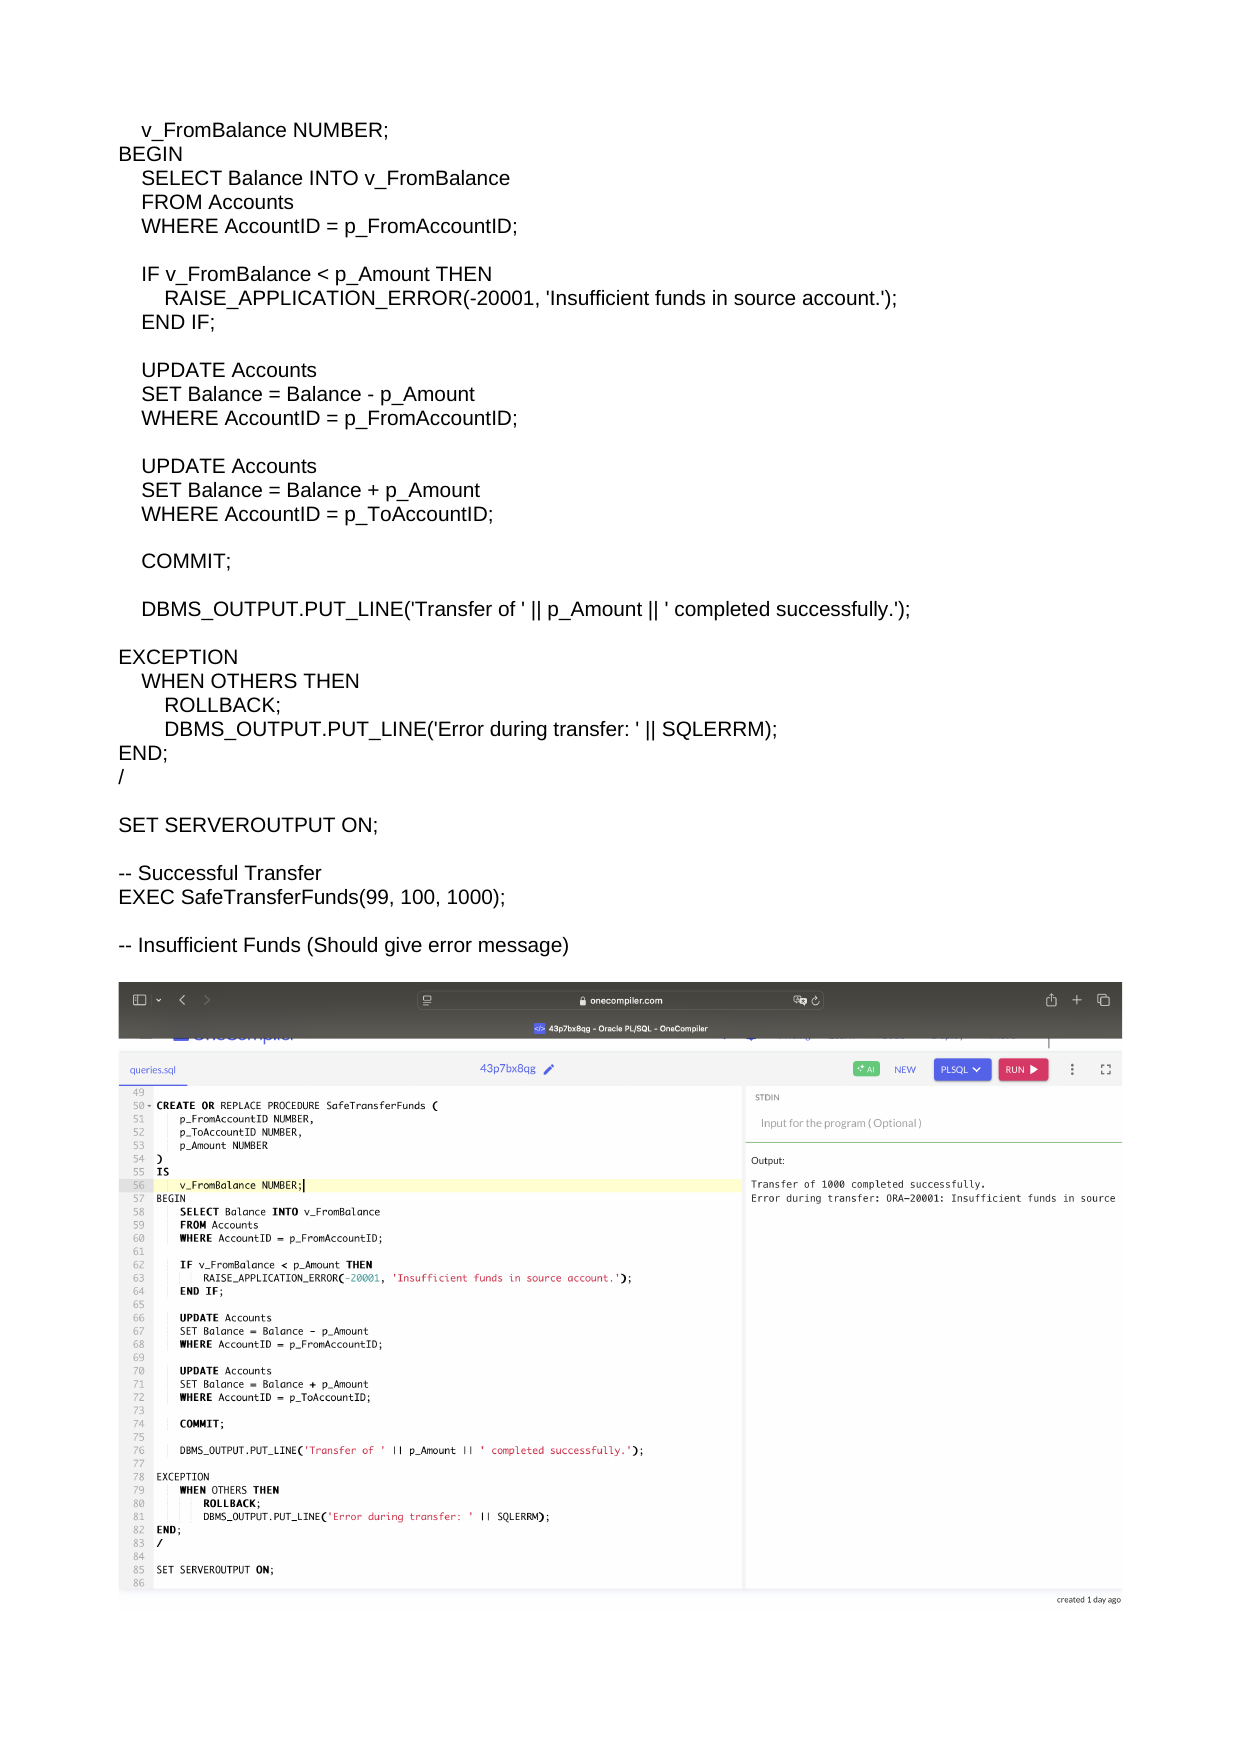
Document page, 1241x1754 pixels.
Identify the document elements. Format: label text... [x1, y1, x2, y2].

text UPDATE Accounts [118, 358, 1122, 382]
text / [118, 765, 1122, 789]
text WHERE AccountID = p_FromAccountID; [118, 214, 1122, 238]
text EXCEPTION [118, 645, 1122, 669]
text SET SERVEROUTPUT ON; [118, 813, 1122, 837]
text WHERE AccountID = p_ToAccountID; [118, 501, 1122, 525]
text UPDATE Accounts [118, 453, 1122, 477]
text v_FromBalance NUMBER; [118, 118, 1122, 142]
picture [118, 982, 1123, 1610]
text RAISE_APPLICATION_ERROR(-20001, 'Insufficient funds in source account.'); [118, 286, 1122, 310]
text SET Balance = Balance + p_Amount [118, 477, 1122, 501]
text BEGIN [118, 142, 1122, 166]
text SELECT Balance INTO v_FromBalance [118, 166, 1122, 190]
text COMMIT; [118, 549, 1122, 573]
text IF v_FromBalance < p_Amount THEN [118, 262, 1122, 286]
text -- Successful Transfer [118, 861, 1122, 885]
text DBMS_OUTPUT.PUT_LINE('Error during transfer: ' || SQLERRM); [118, 717, 1122, 741]
text FROM Accounts [118, 190, 1122, 214]
text END IF; [118, 310, 1122, 334]
text -- Insufficient Funds (Should give error message) [118, 933, 1122, 957]
text SET Balance = Balance - p_Amount [118, 382, 1122, 406]
text END; [118, 741, 1122, 765]
text WHEN OTHERS THEN [118, 669, 1122, 693]
text DBMS_OUTPUT.PUT_LINE('Transfer of ' || p_Amount || ' completed successfully.'); [118, 597, 1122, 621]
text EXEC SafeTransferFunds(99, 100, 1000); [118, 885, 1122, 909]
text WHERE AccountID = p_FromAccountID; [118, 406, 1122, 429]
text ROLLBACK; [118, 693, 1122, 717]
